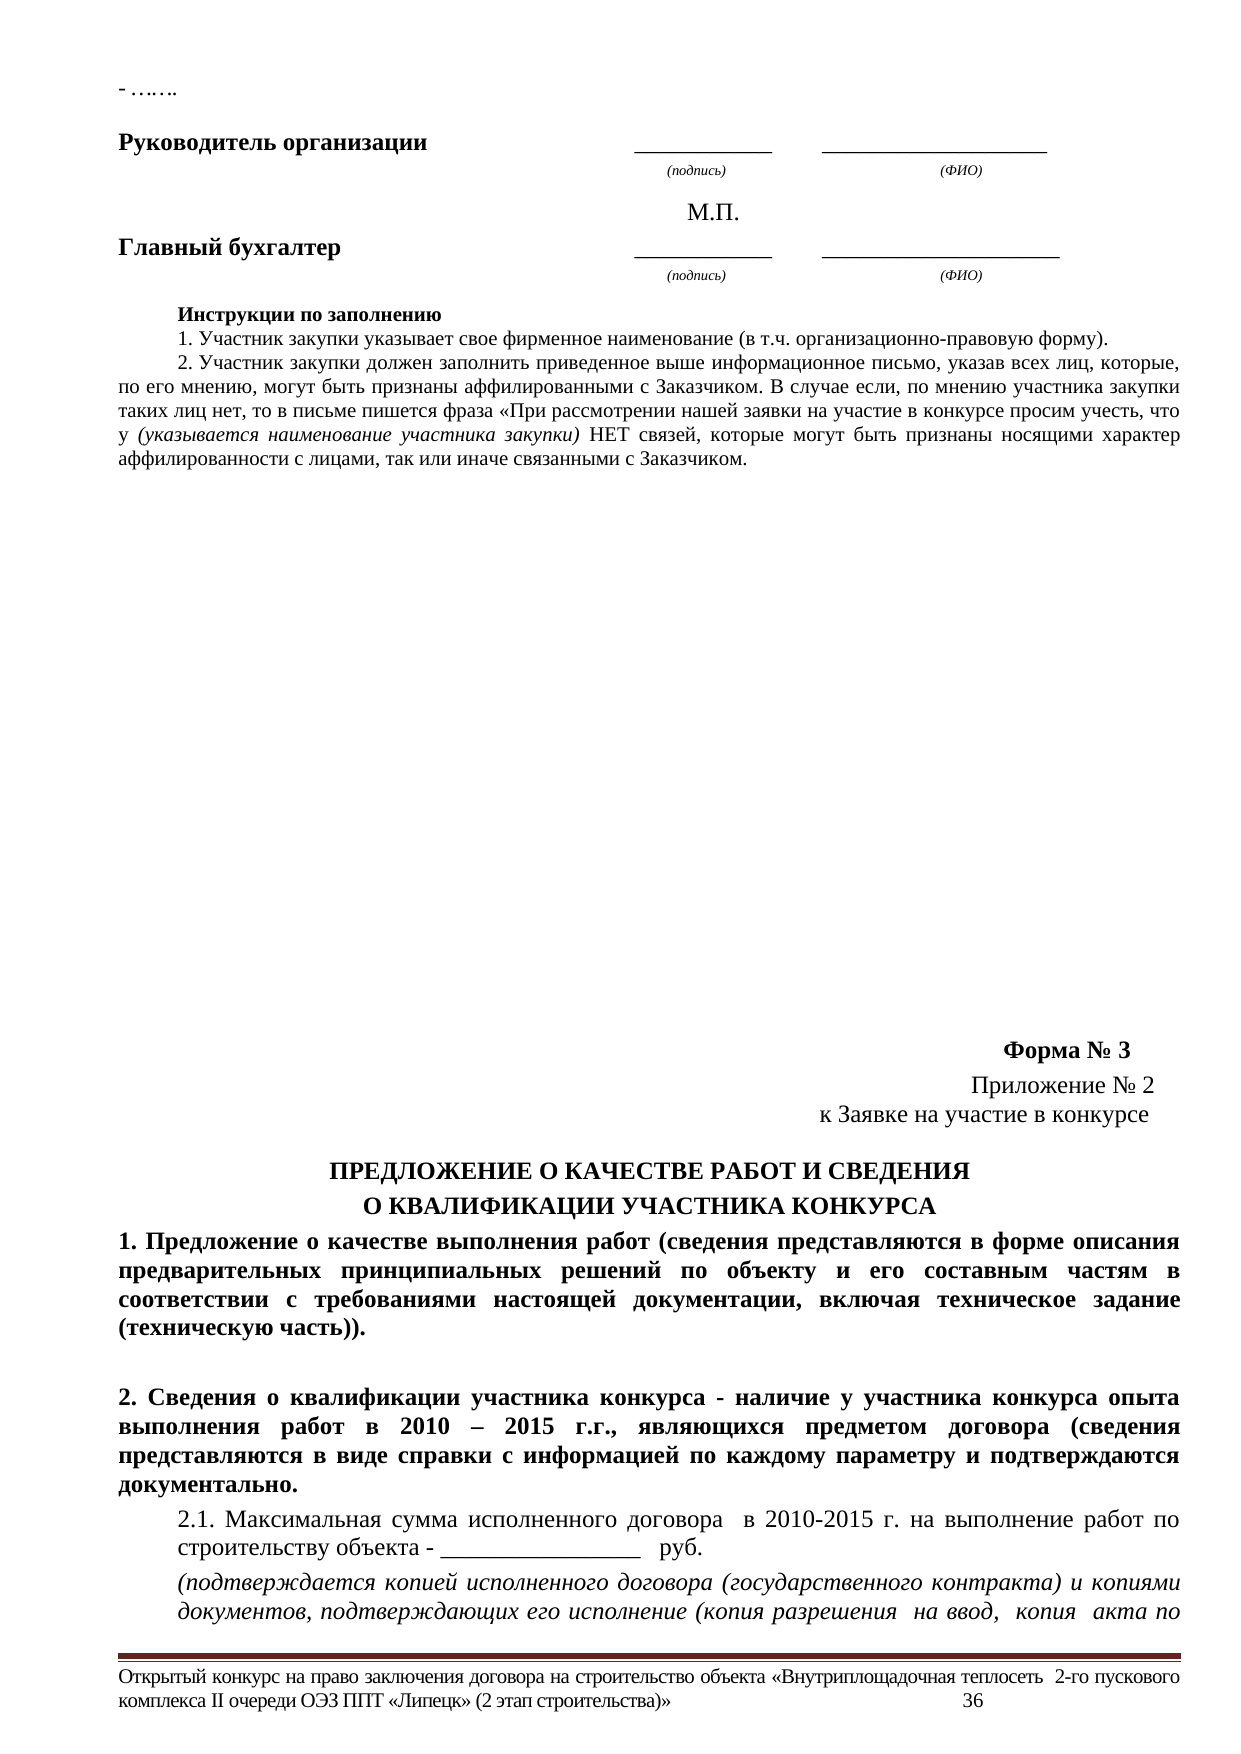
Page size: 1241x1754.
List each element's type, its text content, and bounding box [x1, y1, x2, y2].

text ПРЕДЛОЖЕНИЕ О КАЧЕСТВЕ РАБОТ И СВЕДЕНИЯ [118, 1156, 1181, 1185]
text О КВАЛИФИКАЦИИ УЧАСТНИКА КОНКУРСА [118, 1191, 1181, 1220]
text М.П. [118, 197, 1181, 225]
text Инструкции по заполнению [118, 302, 1181, 326]
text 2. Участник закупки должен заполнить приведенное выше информационное письмо, указав всех лиц, которые, по его мнению, могут быть признаны аффилированными с Заказчиком. В случае если, по мнению участника закупки таких лиц нет, то в письме пишется фраза «При рассмотрении нашей заявки на участие в конкурсе просим учесть, что у (указывается наименование участника закупки) НЕТ связей, которые могут быть признаны носящими характер аффилированности с лицами, так или иначе связанными с Заказчиком. [118, 350, 1181, 470]
text 2.1. Максимальная сумма исполненного договора в 2010-2015 г. на выполнение работ по строительству объекта - ________________ руб. [177, 1504, 1181, 1561]
text (подпись) (ФИО) [561, 267, 1181, 295]
text к Заявке на участие в конкурсе [782, 1099, 1189, 1127]
text Главный бухгалтер ___________ ___________________ [118, 232, 1181, 260]
text 1. Участник закупки указывает свое фирменное наименование (в т.ч. организационно-правовую форму). [118, 326, 1181, 350]
text Форма № 3 [1003, 1035, 1189, 1064]
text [177, 1567, 1181, 1625]
text 1. Предложение о качестве выполнения работ (сведения представляются в форме описания предварительных принципиальных решений по объекту и его составным частям в соответствии с требованиями настоящей документации, включая техническое задание (техническую часть)). [118, 1226, 1181, 1341]
text (подпись) (ФИО) [561, 162, 1181, 190]
text 2. Сведения о квалификации участника конкурса - наличие у участника конкурса опыта выполнения работ в 2010 – 2015 г.г., являющихся предметом договора (сведения представляются в виде справки с информацией по каждому параметру и подтверждаются документально. [118, 1382, 1181, 1497]
text Руководитель организации ___________ __________________ [118, 127, 1181, 155]
text - ……. [118, 74, 1181, 100]
text Приложение № 2 [782, 1070, 1181, 1099]
